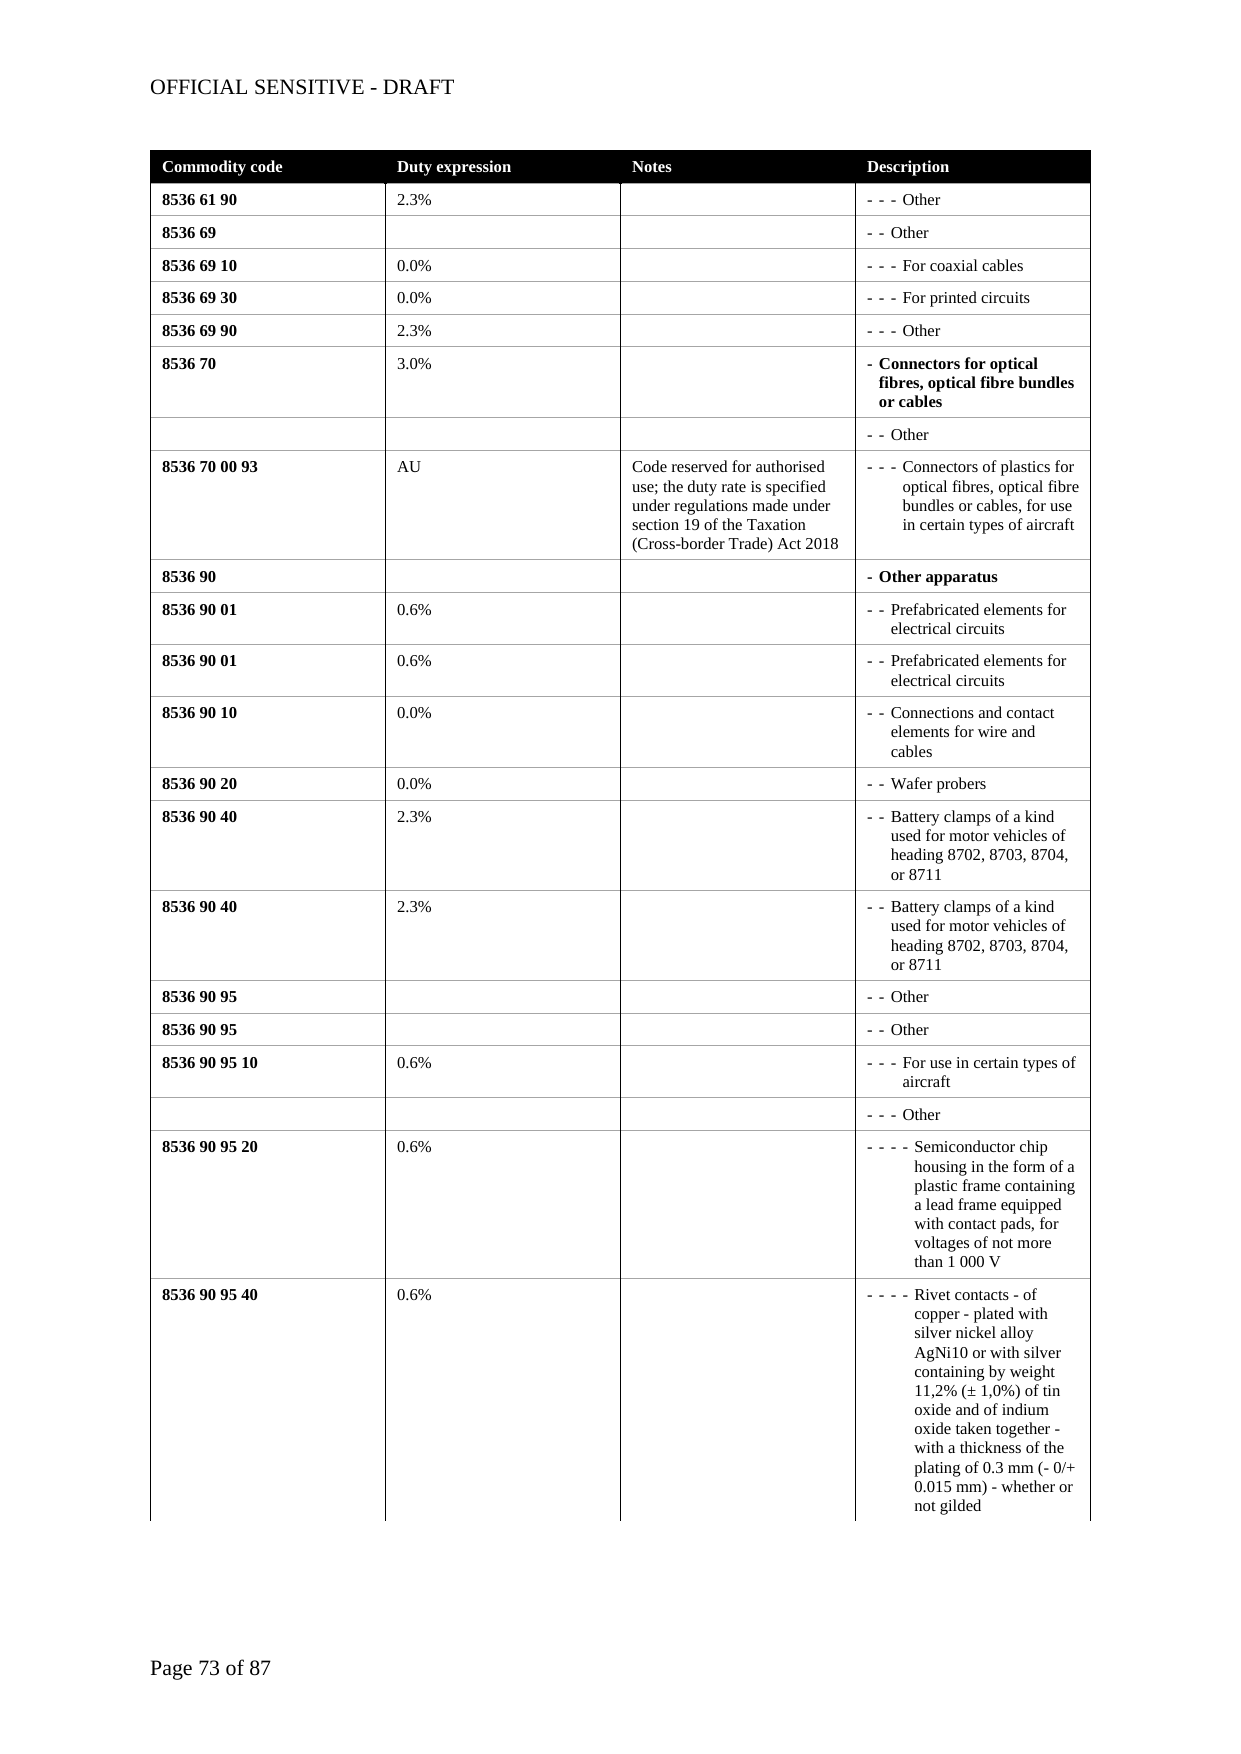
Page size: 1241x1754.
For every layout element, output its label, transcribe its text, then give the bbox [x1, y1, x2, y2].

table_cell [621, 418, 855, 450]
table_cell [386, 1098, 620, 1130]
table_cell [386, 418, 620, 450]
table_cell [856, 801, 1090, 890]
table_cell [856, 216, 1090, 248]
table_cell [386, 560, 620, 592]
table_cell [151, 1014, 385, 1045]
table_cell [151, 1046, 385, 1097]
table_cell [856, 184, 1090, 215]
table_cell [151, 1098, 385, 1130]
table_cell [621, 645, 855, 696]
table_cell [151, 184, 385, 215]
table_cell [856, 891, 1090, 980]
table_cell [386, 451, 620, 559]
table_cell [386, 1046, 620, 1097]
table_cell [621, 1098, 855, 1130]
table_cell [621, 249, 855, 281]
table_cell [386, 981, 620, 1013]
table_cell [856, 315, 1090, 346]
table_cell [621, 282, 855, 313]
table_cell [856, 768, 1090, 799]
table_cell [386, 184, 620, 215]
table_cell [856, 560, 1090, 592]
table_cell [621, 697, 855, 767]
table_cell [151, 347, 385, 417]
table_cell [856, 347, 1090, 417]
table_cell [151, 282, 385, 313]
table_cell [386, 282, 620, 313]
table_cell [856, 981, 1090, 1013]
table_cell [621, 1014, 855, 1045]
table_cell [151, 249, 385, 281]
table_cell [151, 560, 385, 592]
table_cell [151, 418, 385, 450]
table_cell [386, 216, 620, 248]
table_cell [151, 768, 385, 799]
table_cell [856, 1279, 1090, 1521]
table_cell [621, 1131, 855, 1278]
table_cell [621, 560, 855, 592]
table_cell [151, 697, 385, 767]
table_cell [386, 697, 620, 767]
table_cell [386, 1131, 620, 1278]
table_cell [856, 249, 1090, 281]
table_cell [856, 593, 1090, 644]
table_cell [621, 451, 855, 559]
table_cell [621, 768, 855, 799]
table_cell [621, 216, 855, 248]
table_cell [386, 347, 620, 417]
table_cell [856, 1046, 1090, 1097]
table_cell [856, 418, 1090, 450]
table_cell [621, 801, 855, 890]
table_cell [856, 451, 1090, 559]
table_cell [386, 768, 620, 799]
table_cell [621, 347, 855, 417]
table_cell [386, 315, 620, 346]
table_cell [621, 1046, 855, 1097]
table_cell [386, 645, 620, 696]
table_header Commodity code [151, 151, 384, 183]
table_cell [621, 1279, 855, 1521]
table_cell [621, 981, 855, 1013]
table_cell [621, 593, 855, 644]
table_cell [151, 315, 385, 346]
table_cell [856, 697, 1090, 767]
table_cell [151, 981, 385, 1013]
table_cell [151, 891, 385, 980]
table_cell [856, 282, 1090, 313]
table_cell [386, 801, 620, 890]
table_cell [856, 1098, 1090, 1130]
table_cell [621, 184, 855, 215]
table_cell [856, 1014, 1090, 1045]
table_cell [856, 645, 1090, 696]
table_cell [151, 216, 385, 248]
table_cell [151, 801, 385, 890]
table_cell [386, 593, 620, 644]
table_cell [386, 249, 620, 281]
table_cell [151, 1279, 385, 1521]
table_header Duty expression [387, 151, 619, 183]
table_header Description [856, 151, 1090, 183]
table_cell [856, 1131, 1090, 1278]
table_header Notes [622, 151, 856, 183]
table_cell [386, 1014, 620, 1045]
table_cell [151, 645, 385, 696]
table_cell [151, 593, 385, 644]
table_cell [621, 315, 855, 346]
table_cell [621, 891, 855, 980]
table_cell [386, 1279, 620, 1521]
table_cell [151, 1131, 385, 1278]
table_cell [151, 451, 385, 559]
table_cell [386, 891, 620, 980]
